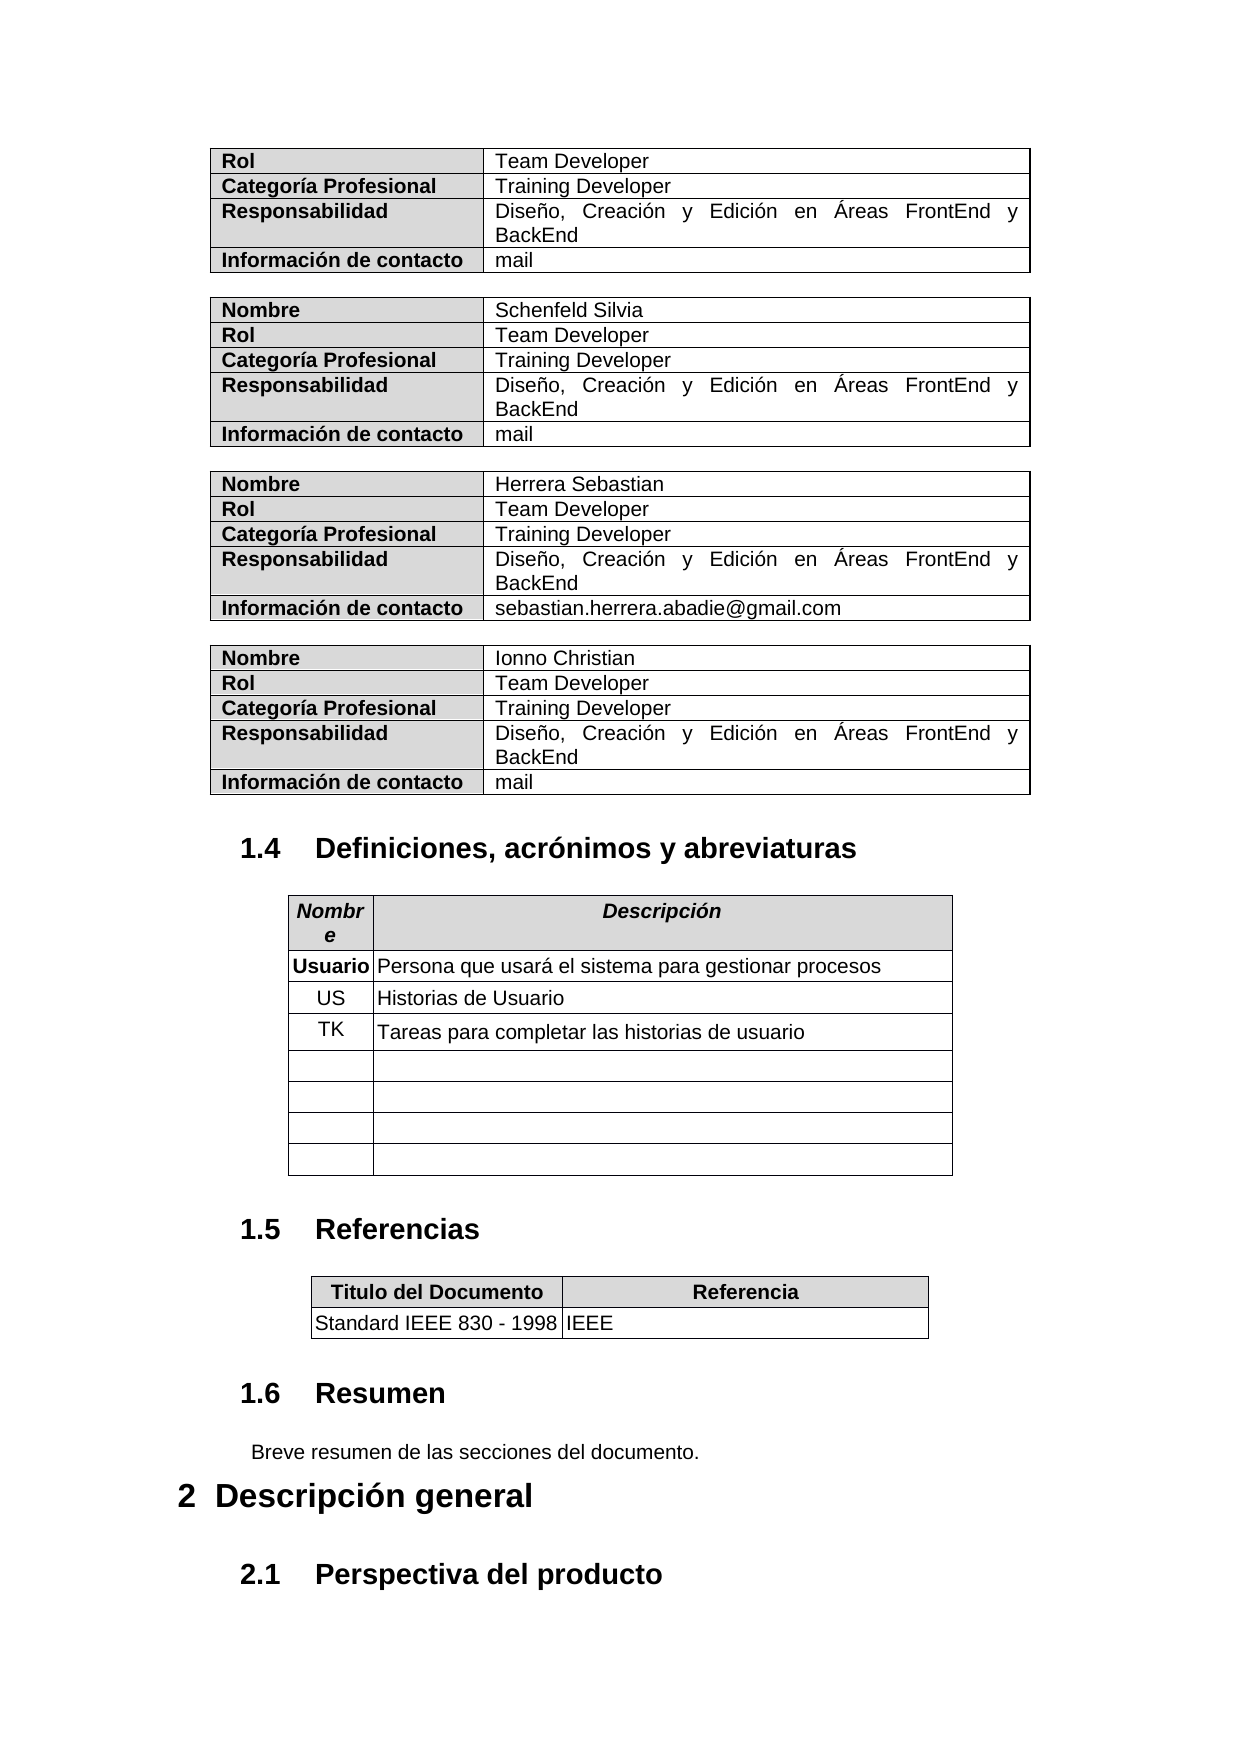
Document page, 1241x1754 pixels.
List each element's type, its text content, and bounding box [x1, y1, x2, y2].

table_header Nombre [211, 472, 483, 496]
table_cell Training Developer [484, 696, 1029, 719]
table_header Descripción [374, 896, 952, 950]
table_cell Historias de Usuario [374, 982, 952, 1012]
list Descripción general [177, 1476, 1063, 1514]
table_cell US [289, 982, 373, 1012]
table_cell mail [484, 770, 1029, 793]
table_cell [374, 1144, 952, 1174]
table_cell mail [484, 422, 1029, 446]
table_cell [374, 1051, 952, 1081]
table_cell Training Developer [484, 348, 1029, 372]
table_cell Training Developer [484, 174, 1029, 198]
table_cell TK [289, 1014, 373, 1049]
list Referencias [240, 1212, 1063, 1246]
text Breve resumen de las secciones del documento. [240, 1439, 1063, 1463]
table_cell Diseño, Creación y Edición en Áreas FrontEnd y BackEnd [484, 199, 1029, 247]
table_cell Training Developer [484, 522, 1029, 546]
table_cell Team Developer [484, 497, 1029, 521]
table_cell [289, 1051, 373, 1081]
table_header Referencia [563, 1277, 928, 1307]
table_cell Categoría Profesional [211, 174, 483, 198]
table_cell Diseño, Creación y Edición en Áreas FrontEnd y BackEnd [484, 373, 1029, 421]
table_cell Categoría Profesional [211, 348, 483, 372]
table_cell Diseño, Creación y Edición en Áreas FrontEnd y BackEnd [484, 547, 1029, 594]
list Resumen [240, 1376, 1063, 1409]
table_cell [289, 1144, 373, 1174]
table_cell IEEE [563, 1308, 928, 1338]
table_cell Rol [211, 671, 483, 694]
table_cell Categoría Profesional [211, 522, 483, 546]
table_header Nombre [211, 298, 483, 322]
table_cell Team Developer [484, 671, 1029, 694]
table_header Herrera Sebastian [484, 472, 1029, 496]
table_cell Rol [211, 149, 483, 173]
list Perspectiva del producto [240, 1557, 1063, 1591]
table_cell Usuario [289, 951, 373, 981]
table_header Nombre [289, 896, 373, 950]
table_cell Tareas para completar las historias de usuario [374, 1014, 952, 1049]
list Definiciones, acrónimos y abreviaturas [240, 831, 1063, 864]
table_cell Responsabilidad [211, 373, 483, 421]
table_cell Team Developer [484, 149, 1029, 173]
table_header Titulo del Documento [312, 1277, 562, 1307]
table_cell Información de contacto [211, 770, 483, 793]
table_cell [289, 1113, 373, 1143]
table_cell Información de contacto [211, 248, 483, 272]
table_header Ionno Christian [484, 646, 1029, 669]
table_cell Información de contacto [211, 596, 483, 619]
table_cell Rol [211, 497, 483, 521]
table_cell Responsabilidad [211, 721, 483, 768]
table_cell mail [484, 248, 1029, 272]
table_cell [374, 1113, 952, 1143]
table_cell Rol [211, 323, 483, 347]
table_cell Persona que usará el sistema para gestionar procesos [374, 951, 952, 981]
table_cell sebastian.herrera.abadie@gmail.com [484, 596, 1029, 619]
table_cell Responsabilidad [211, 199, 483, 247]
table_cell [289, 1082, 373, 1112]
table_cell Standard IEEE 830 - 1998 [312, 1308, 562, 1338]
table_header Nombre [211, 646, 483, 669]
table_cell [374, 1082, 952, 1112]
table_cell Categoría Profesional [211, 696, 483, 719]
table_cell Responsabilidad [211, 547, 483, 594]
table_cell Diseño, Creación y Edición en Áreas FrontEnd y BackEnd [484, 721, 1029, 768]
table_cell Información de contacto [211, 422, 483, 446]
table_header Schenfeld Silvia [484, 298, 1029, 322]
table_cell Team Developer [484, 323, 1029, 347]
